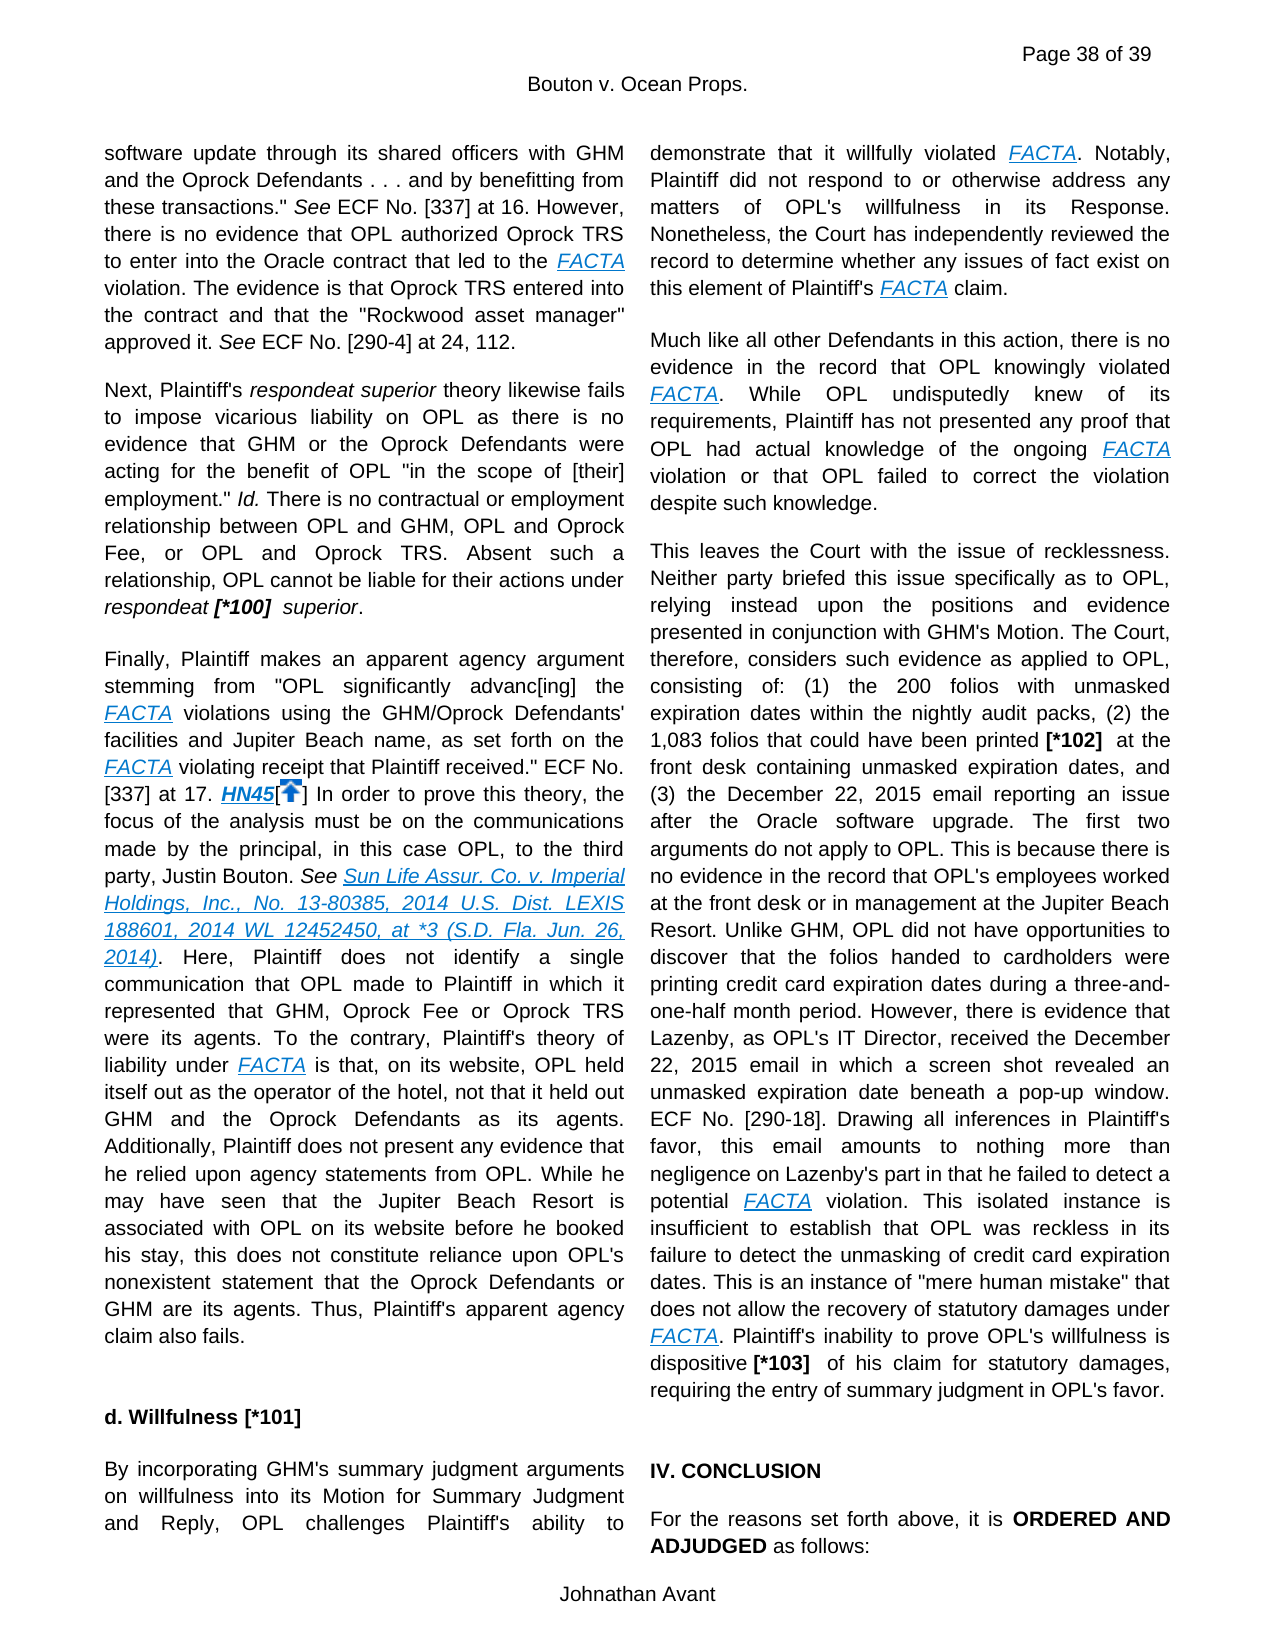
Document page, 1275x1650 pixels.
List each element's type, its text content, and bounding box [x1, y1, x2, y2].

picture [280, 779, 302, 802]
text By incorporating GHM's summary judgment arguments on willfulness into its Motion for Summary Judgment and Reply, OPL challenges Plaintiff's ability to demonstrate that it willfully violated FACTA. Notably, Plaintiff did not respond to or otherwise address any matters of OPL's willfulness in its Response. Nonetheless, the Court has independently reviewed the record to determine whether any issues of fact exist on this element of Plaintiff's FACTA claim. [104, 1454, 625, 1535]
text For the reasons set forth above, it is ORDERED AND ADJUDGED as follows: [650, 1504, 1171, 1558]
text Much like all other Defendants in this action, there is no evidence in the record that OPL knowingly violated FACTA. While OPL undisputedly knew of its requirements, Plaintiff has not presented any proof that OPL had actual knowledge of the ongoing FACTA violation or that OPL failed to correct the violation despite such knowledge. [650, 325, 1171, 514]
text Next, Plaintiff's respondeat superior theory likewise fails to impose vicarious liability on OPL as there is no evidence that GHM or the Oprock Defendants were acting for the benefit of OPL "in the scope of [their] employment." Id. There is no contractual or employment relationship between OPL and GHM, OPL and Oprock Fee, or OPL and Oprock TRS. Absent such a relationship, OPL cannot be liable for their actions under respondeat [*100] superior. [104, 375, 625, 619]
text Finally, Plaintiff makes an apparent agency argument stemming from "OPL significantly advanc[ing] the FACTA violations using the GHM/Oprock Defendants' facilities and Jupiter Beach name, as set forth on the FACTA violating receipt that Plaintiff received." ECF No. [337] at 17. HN45[] In order to prove this theory, the focus of the analysis must be on the communications made by the principal, in this case OPL, to the third party, Justin Bouton. See Sun Life Assur. Co. v. Imperial Holdings, Inc., No. 13-80385, 2014 U.S. Dist. LEXIS 188601, 2014 WL 12452450, at *3 (S.D. Fla. Jun. 26, 2014). Here, Plaintiff does not identify a single communication that OPL made to Plaintiff in which it represented that GHM, Oprock Fee or Oprock TRS were its agents. To the contrary, Plaintiff's theory of liability under FACTA is that, on its website, OPL held itself out as the operator of the hotel, not that it held out GHM and the Oprock Defendants as its agents. Additionally, Plaintiff does not present any evidence that he relied upon agency statements from OPL. While he may have seen that the Jupiter Beach Resort is associated with OPL on its website before he booked his stay, this does not constitute reliance upon OPL's nonexistent statement that the Oprock Defendants or GHM are its agents. Thus, Plaintiff's apparent agency claim also fails. [104, 644, 625, 912]
text By incorporating GHM's summary judgment arguments on willfulness into its Motion for Summary Judgment and Reply, OPL challenges Plaintiff's ability to demonstrate that it willfully violated FACTA. Notably, Plaintiff did not respond to or otherwise address any matters of OPL's willfulness in its Response. Nonetheless, the Court has independently reviewed the record to determine whether any issues of fact exist on this element of Plaintiff's FACTA claim. [650, 137, 1171, 300]
text Finally, Plaintiff makes an apparent agency argument stemming from "OPL significantly advanc[ing] the FACTA violations using the GHM/Oprock Defendants' facilities and Jupiter Beach name, as set forth on the FACTA violating receipt that Plaintiff received." ECF No. [337] at 17. HN45[] In order to prove this theory, the focus of the analysis must be on the communications made by the principal, in this case OPL, to the third party, Justin Bouton. See Sun Life Assur. Co. v. Imperial Holdings, Inc., No. 13-80385, 2014 U.S. Dist. LEXIS 188601, 2014 WL 12452450, at *3 (S.D. Fla. Jun. 26, 2014). Here, Plaintiff does not identify a single communication that OPL made to Plaintiff in which it represented that GHM, Oprock Fee or Oprock TRS were its agents. To the contrary, Plaintiff's theory of liability under FACTA is that, on its website, OPL held itself out as the operator of the hotel, not that it held out GHM and the Oprock Defendants as its agents. Additionally, Plaintiff does not present any evidence that he relied upon agency statements from OPL. While he may have seen that the Jupiter Beach Resort is associated with OPL on its website before he booked his stay, this does not constitute reliance upon OPL's nonexistent statement that the Oprock Defendants or GHM are its agents. Thus, Plaintiff's apparent agency claim also fails. [104, 940, 625, 1348]
text This leaves the Court with the issue of recklessness. Neither party briefed this issue specifically as to OPL, relying instead upon the positions and evidence presented in conjunction with GHM's Motion. The Court, therefore, considers such evidence as applied to OPL, consisting of: (1) the 200 folios with unmasked expiration dates within the nightly audit packs, (2) the 1,083 folios that could have been printed [*102] at the front desk containing unmasked expiration dates, and (3) the December 22, 2015 email reporting an issue after the Oracle software upgrade. The first two arguments do not apply to OPL. This is because there is no evidence in the record that OPL's employees worked at the front desk or in management at the Jupiter Beach Resort. Unlike GHM, OPL did not have opportunities to discover that the folios handed to cardholders were printing credit card expiration dates during a three-and-one-half month period. However, there is evidence that Lazenby, as OPL's IT Director, received the December 22, 2015 email in which a screen shot revealed an unmasked expiration date beneath a pop-up window. ECF No. [290-18]. Drawing all inferences in Plaintiff's favor, this email amounts to nothing more than negligence on Lazenby's part in that he failed to detect a potential FACTA violation. This isolated instance is insufficient to establish that OPL was reckless in its failure to detect the unmasking of credit card expiration dates. This is an instance of "mere human mistake" that does not allow the recovery of statutory damages under FACTA. Plaintiff's inability to prove OPL's willfulness is dispositive [*103] of his claim for statutory damages, requiring the entry of summary judgment in OPL's favor. [650, 535, 1171, 1402]
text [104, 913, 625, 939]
text IV. CONCLUSION [650, 1427, 1171, 1483]
text d. Willfulness [*101] [104, 1373, 625, 1429]
